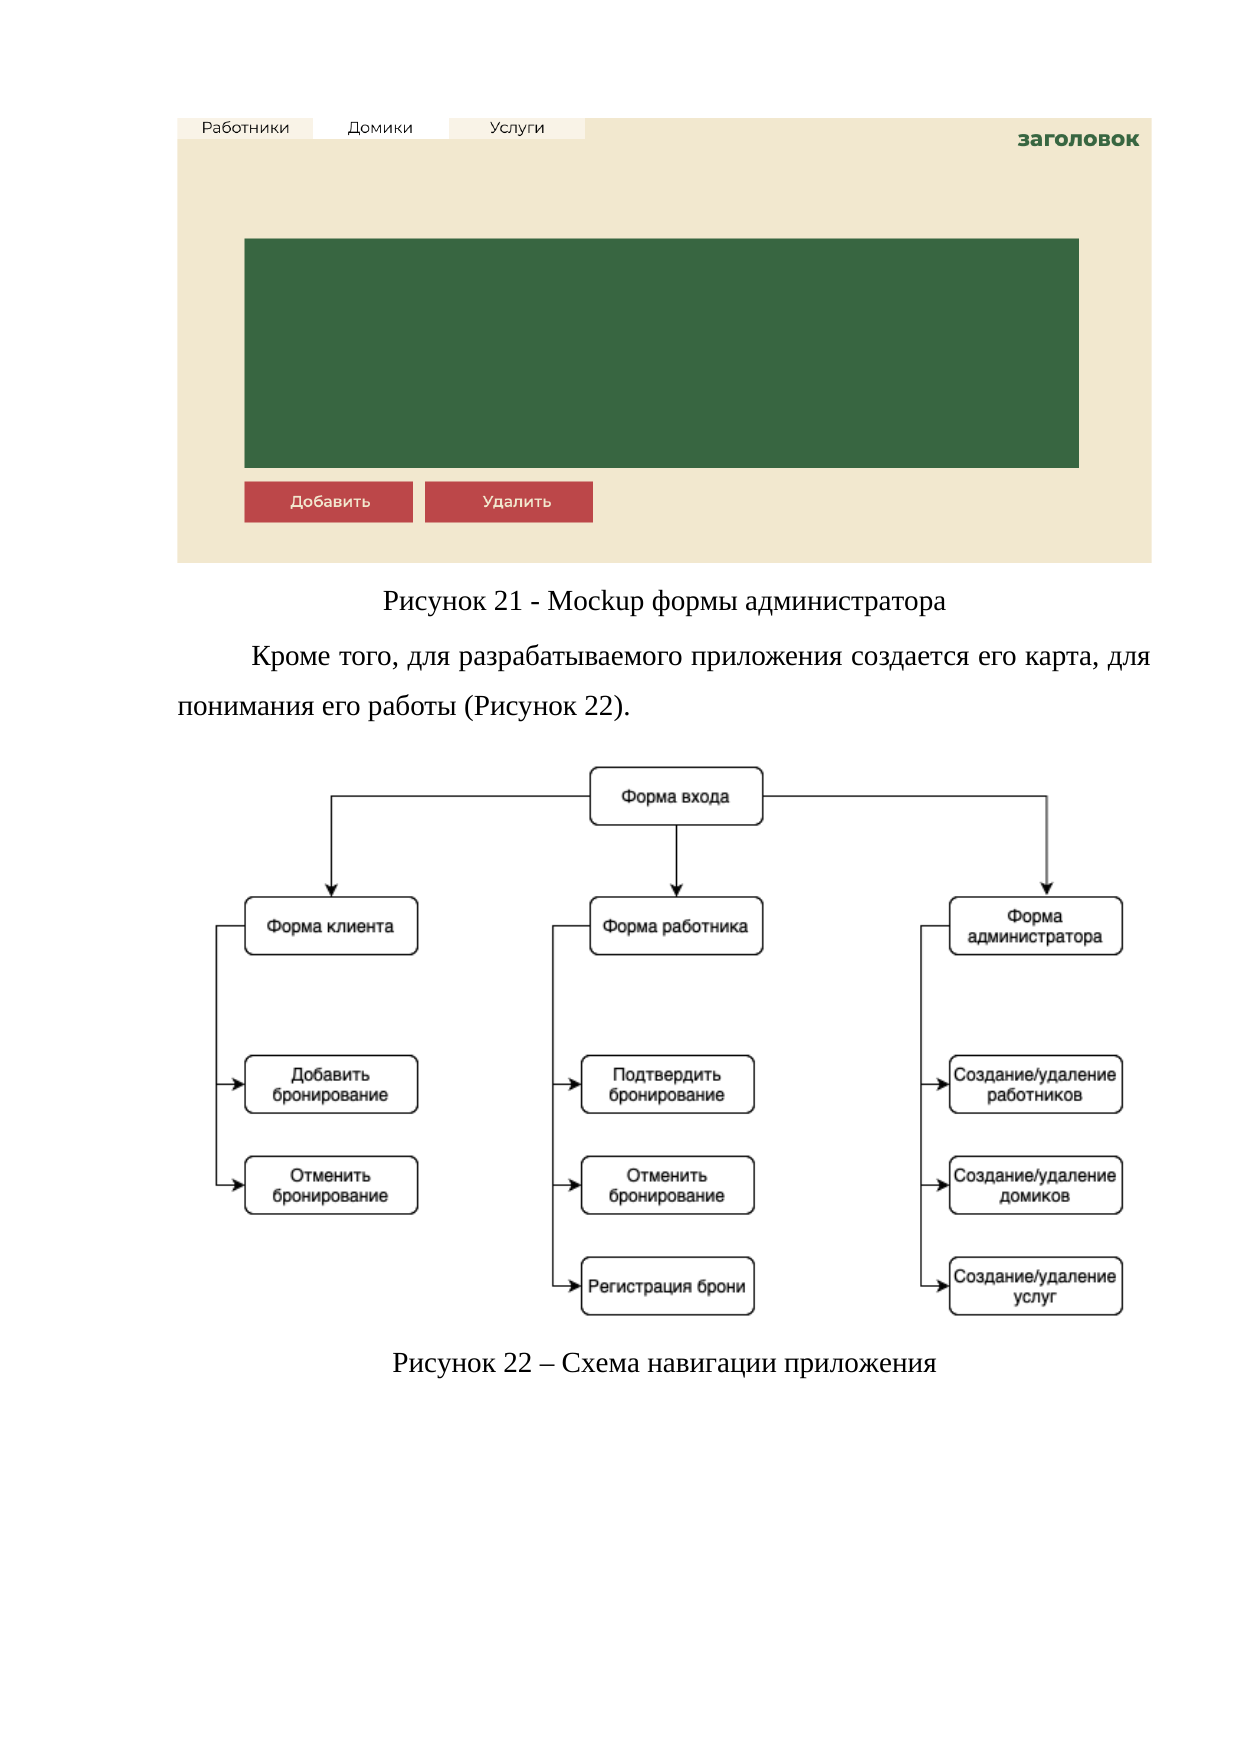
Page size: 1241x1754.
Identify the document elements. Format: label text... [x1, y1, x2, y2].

text Рисунок 22 – Схема навигации приложения [177, 1346, 1152, 1379]
picture [177, 118, 1152, 563]
text Рисунок 21 - Mockup формы администратора [177, 583, 1152, 617]
text Кроме того, для разрабатываемого приложения создается его карта, для понимания его работы (Рисунок 22). [177, 638, 1152, 722]
picture [177, 738, 1152, 1346]
